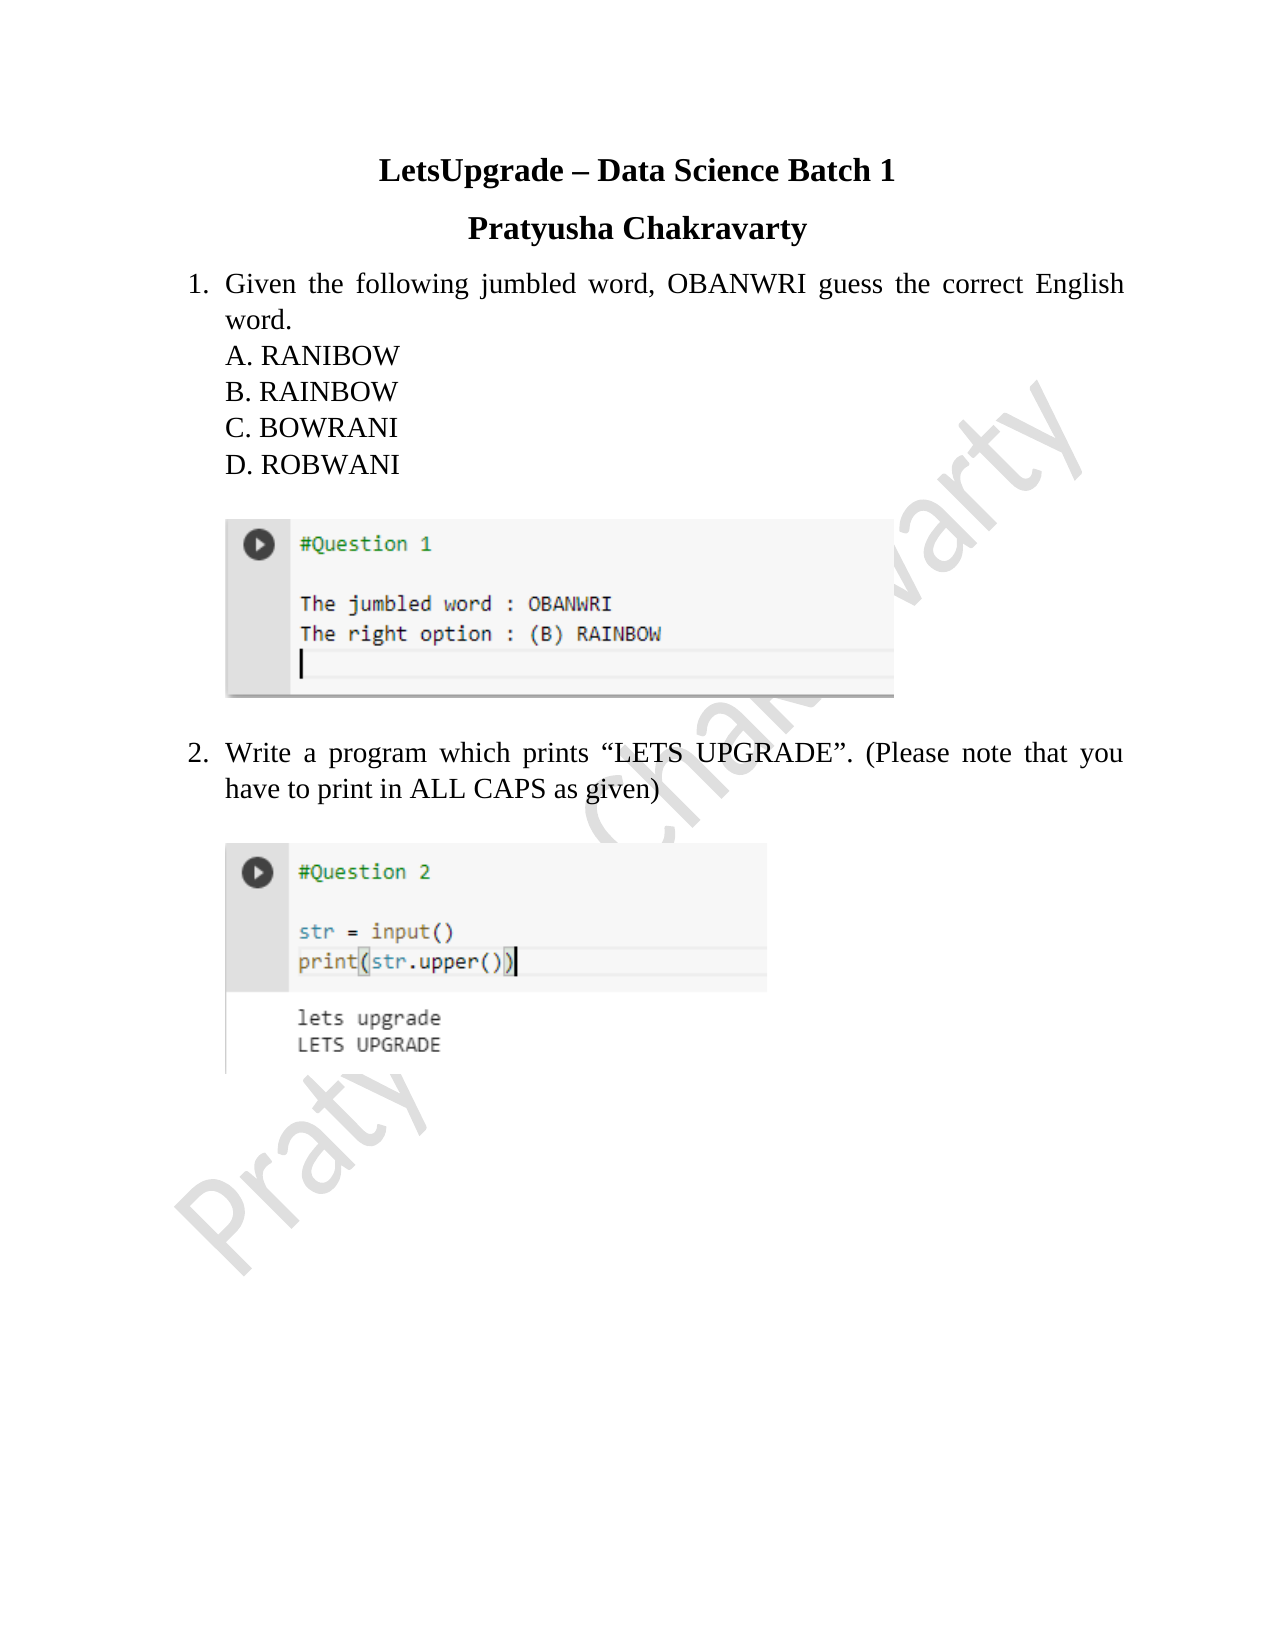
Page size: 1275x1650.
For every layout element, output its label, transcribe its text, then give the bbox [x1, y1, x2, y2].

list B. RAINBOW [225, 374, 1125, 408]
list Given the following jumbled word, OBANWRI guess the correct English word. [187, 266, 1125, 336]
list C. BOWRANI [225, 411, 1125, 444]
list A. RANIBOW [225, 338, 1125, 372]
text LetsUpgrade – Data Science Batch 1 [150, 150, 1125, 188]
picture [225, 843, 768, 1074]
text Pratyusha Chakravarty [150, 208, 1125, 246]
list D. ROBWANI [225, 447, 1125, 480]
list Write a program which prints “LETS UPGRADE”. (Please note that you have to print in ALL CAPS as given) [187, 736, 1125, 805]
picture [225, 519, 894, 698]
